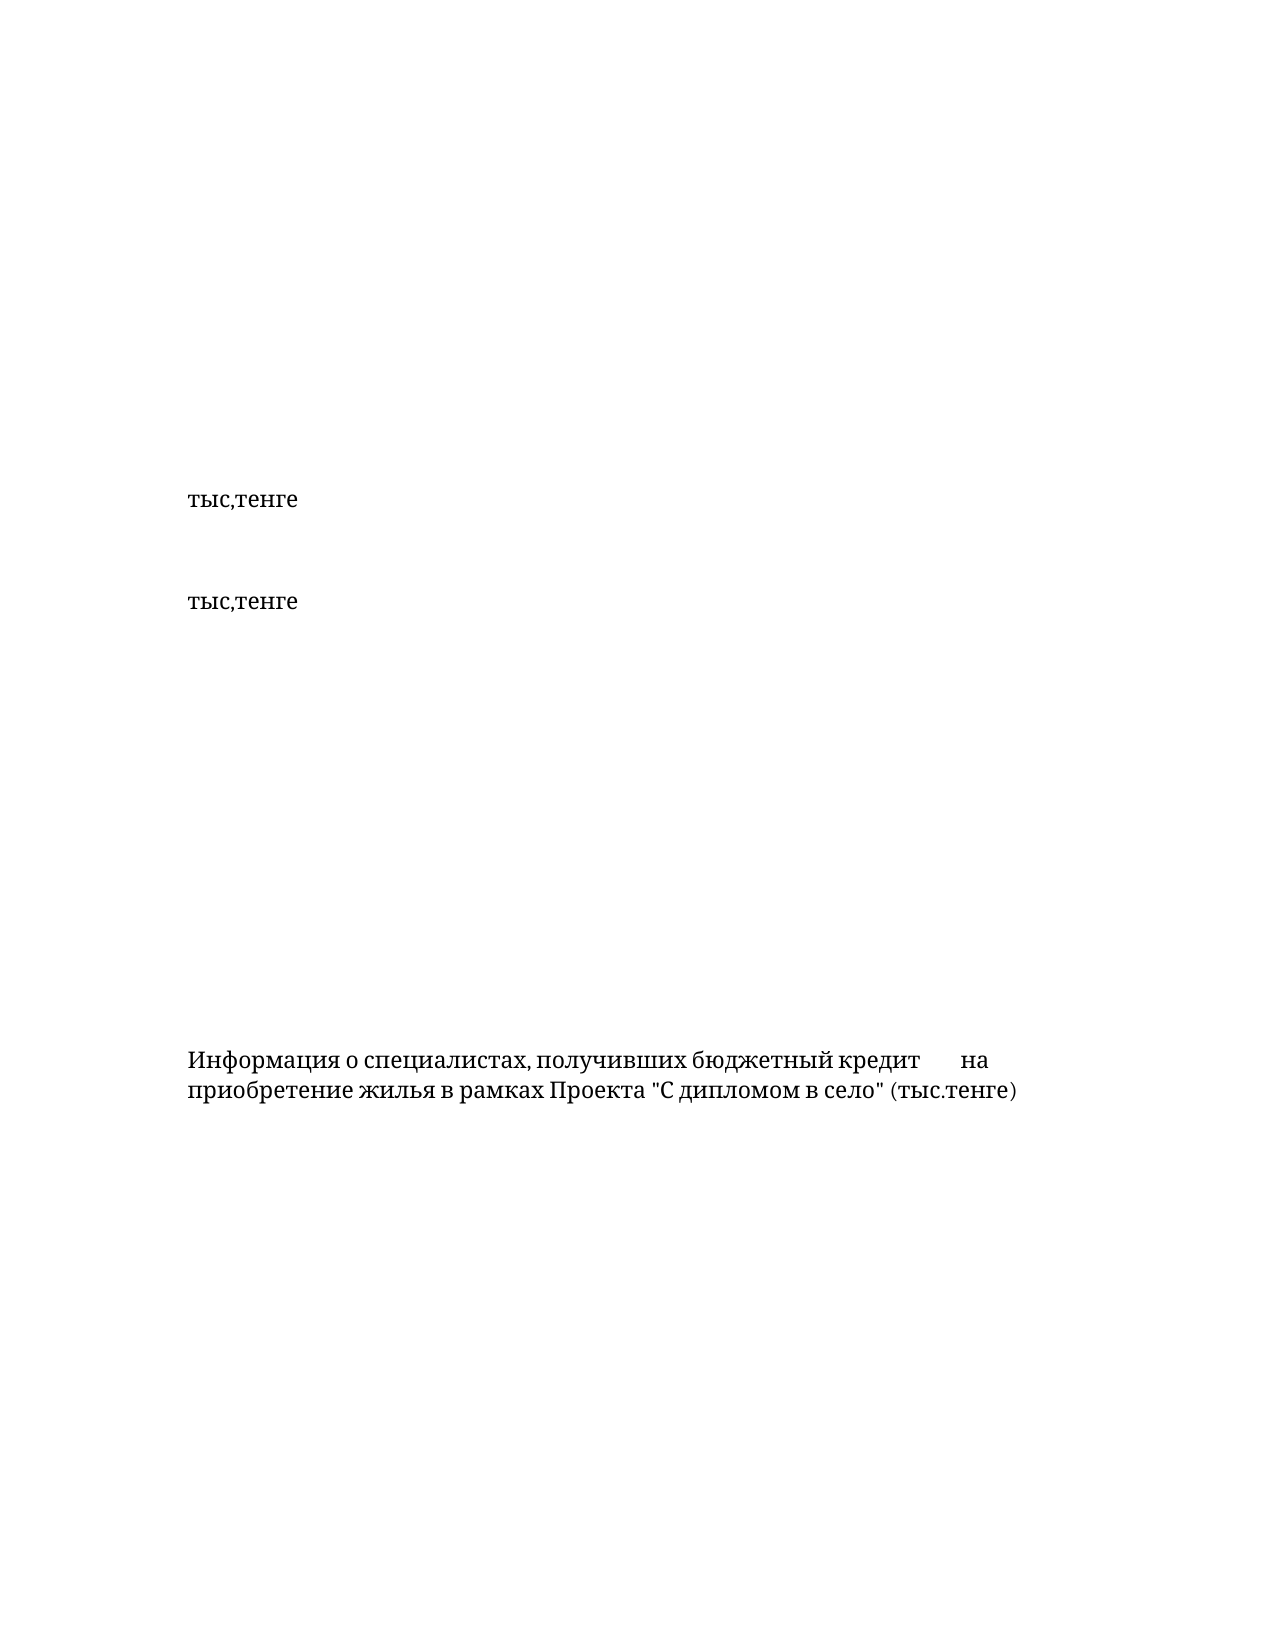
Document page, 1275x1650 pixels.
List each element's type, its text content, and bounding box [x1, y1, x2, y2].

text Информация о специалистах, получивших бюджетный кредит на приобретение жилья в рамках Проекта "С дипломом в село" (тыс.тенге) [187, 1048, 1087, 1104]
text тыс,тенге [187, 486, 1087, 513]
text тыс,тенге [187, 588, 1087, 615]
